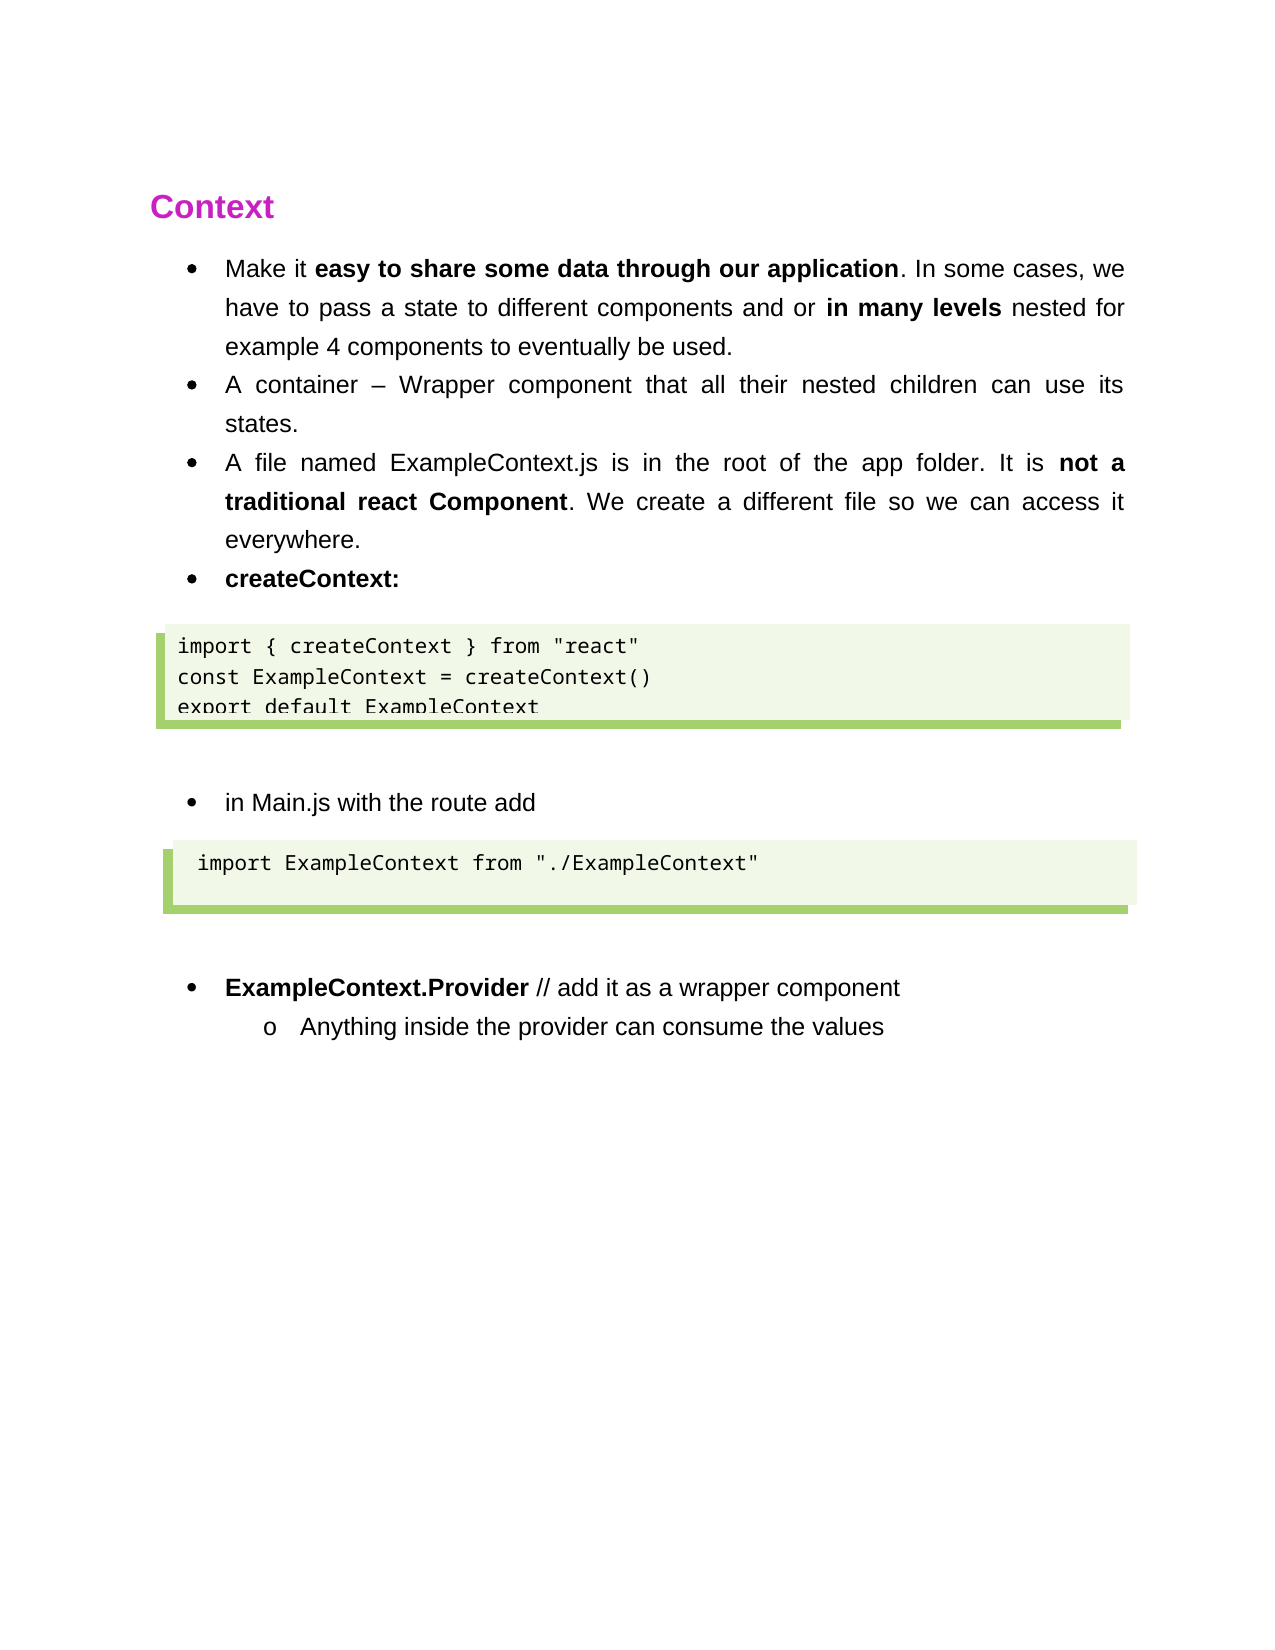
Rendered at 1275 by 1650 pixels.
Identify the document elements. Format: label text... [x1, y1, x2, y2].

text A container – Wrapper component that all their nested children can use its states. [187, 370, 1125, 438]
text in Main.js with the route add [187, 788, 1125, 817]
text Context [150, 187, 1125, 226]
text A file named ExampleContext.js is in the root of the app folder. It is not a traditional react Component. We create a different file so we can access it everywhere. [187, 448, 1125, 554]
text Make it easy to share some data through our application. In some cases, we have to pass a state to different components and or in many levels nested for example 4 components to eventually be used. [187, 254, 1125, 360]
text createContext: [187, 564, 1125, 593]
text ExampleContext.Provider // add it as a wrapper component [187, 973, 1125, 1002]
list Anything inside the provider can consume the values [262, 1012, 1125, 1043]
